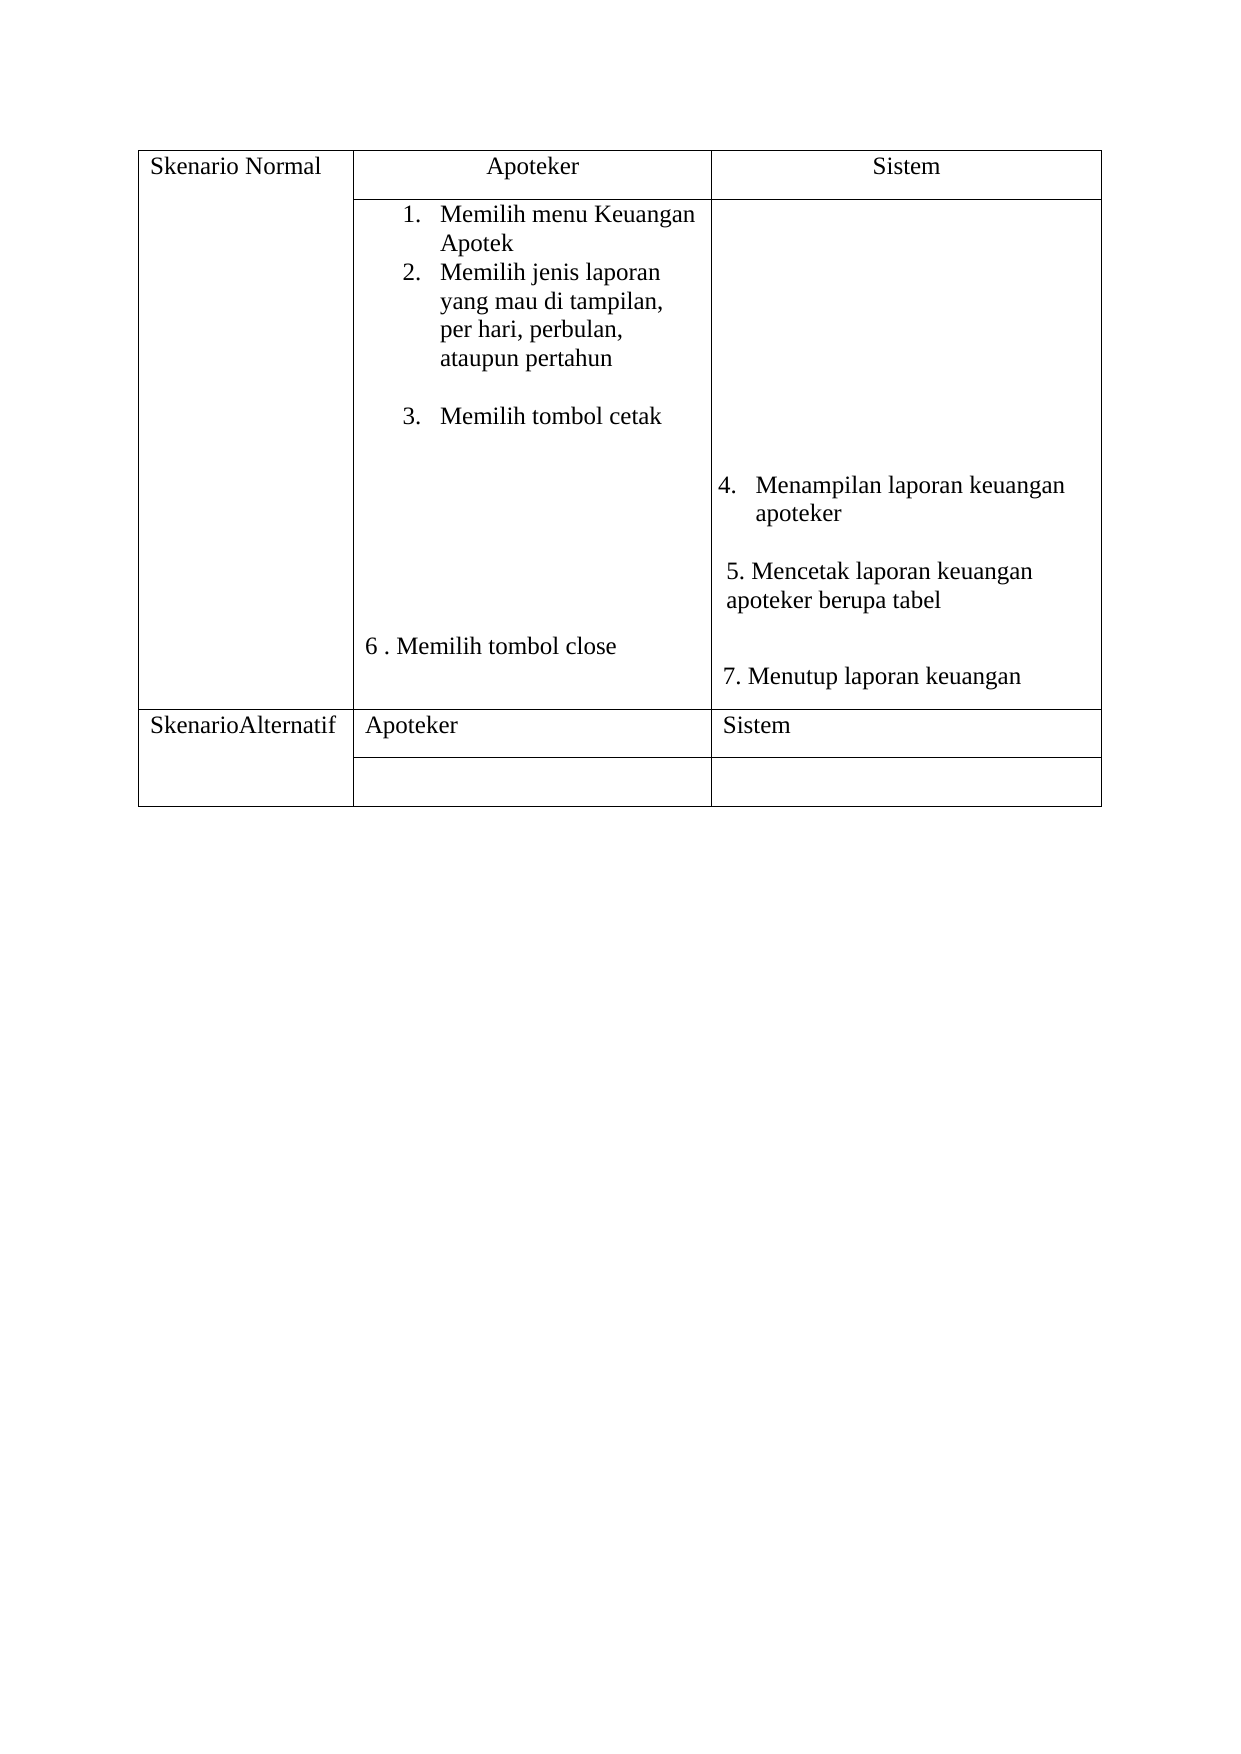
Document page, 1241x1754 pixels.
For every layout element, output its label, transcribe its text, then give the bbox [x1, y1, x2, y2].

table_cell Apoteker [354, 151, 711, 198]
table_cell [712, 758, 1101, 806]
table_cell Menampilan laporan keuangan apoteker 5. Mencetak laporan keuangan apoteker berupa tabel 7. Menutup laporan keuangan [712, 200, 1101, 709]
table_cell [354, 758, 711, 806]
table_cell Sistem [712, 710, 1101, 757]
table_cell Memilih menu Keuangan Apotek Memilih jenis laporan yang mau di tampilan, per hari, perbulan, ataupun pertahun Memilih tombol cetak 6 . Memilih tombol close [354, 200, 711, 709]
table_cell Sistem [712, 151, 1101, 198]
table_cell SkenarioAlternatif [139, 710, 353, 806]
table_cell Apoteker [354, 710, 711, 757]
table_cell Skenario Normal [139, 151, 353, 709]
